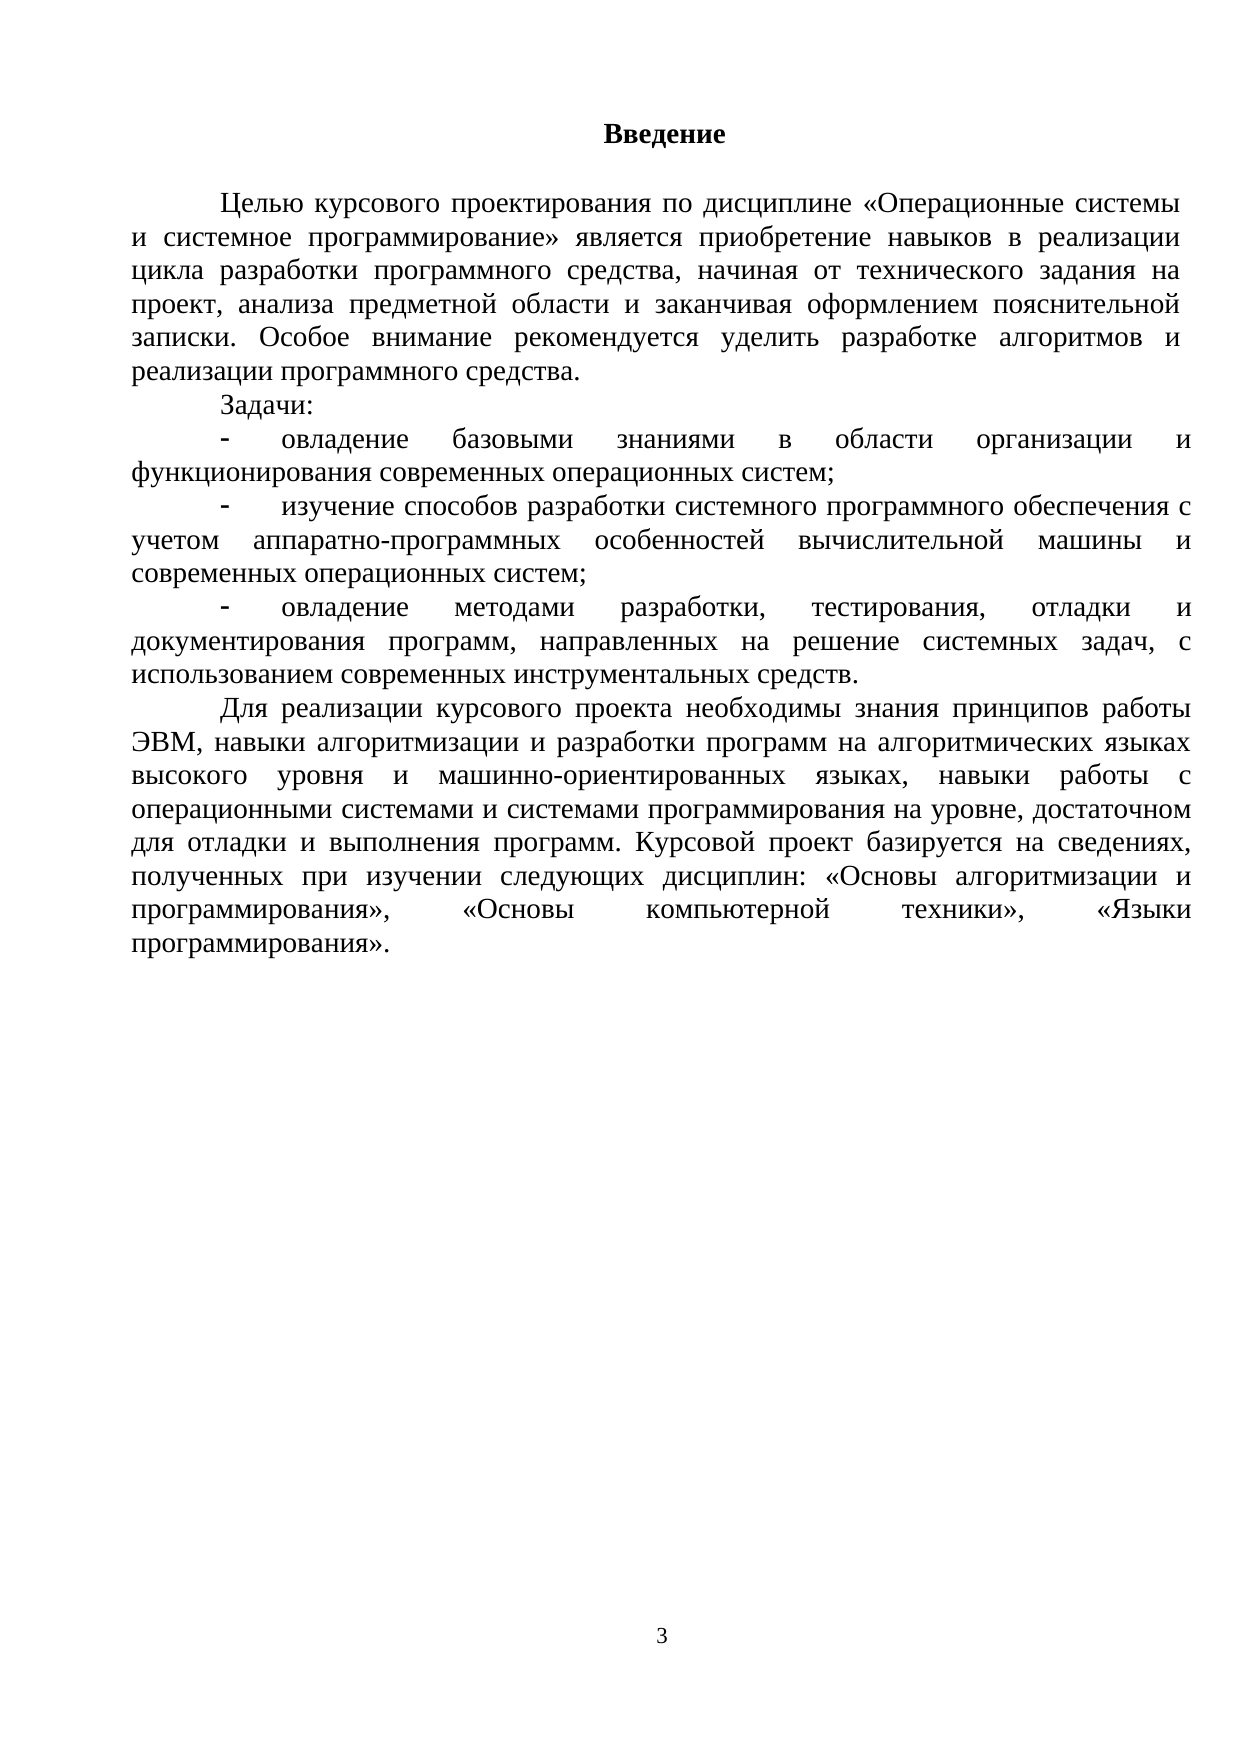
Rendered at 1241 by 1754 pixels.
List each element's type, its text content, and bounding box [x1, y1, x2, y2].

text Задачи: [131, 387, 1192, 420]
subtitle Введение [603, 116, 1192, 149]
text Для реализации курсового проекта необходимы знания принципов работы ЭВМ, навыки алгоритмизации и разработки программ на алгоритмических языках высокого уровня и машинно-ориентированных языках, навыки работы с операционными системами и системами программирования на уровне, достаточном для отладки и выполнения программ. Курсовой проект базируется на сведениях, полученных при изучении следующих дисциплин: «Основы алгоритмизации и программирования», «Основы компьютерной техники», «Языки программирования». [131, 690, 1192, 959]
list овладение методами разработки, тестирования, отладки и документирования программ, направленных на решение системных задач, с использованием современных инструментальных средств. [131, 589, 1192, 690]
list овладение базовыми знаниями в области организации и функционирования современных операционных систем; [131, 421, 1192, 488]
list изучение способов разработки системного программного обеспечения с учетом аппаратно-программных особенностей вычислительной машины и современных операционных систем; [131, 488, 1192, 589]
text Целью курсового проектирования по дисциплине «Операционные системы и системное программирование» является приобретение навыков в реализации цикла разработки программного средства, начиная от технического задания на проект, анализа предметной области и заканчивая оформлением пояснительной записки. Особое внимание рекомендуется уделить разработке алгоритмов и реализации программного средства. [131, 185, 1181, 387]
